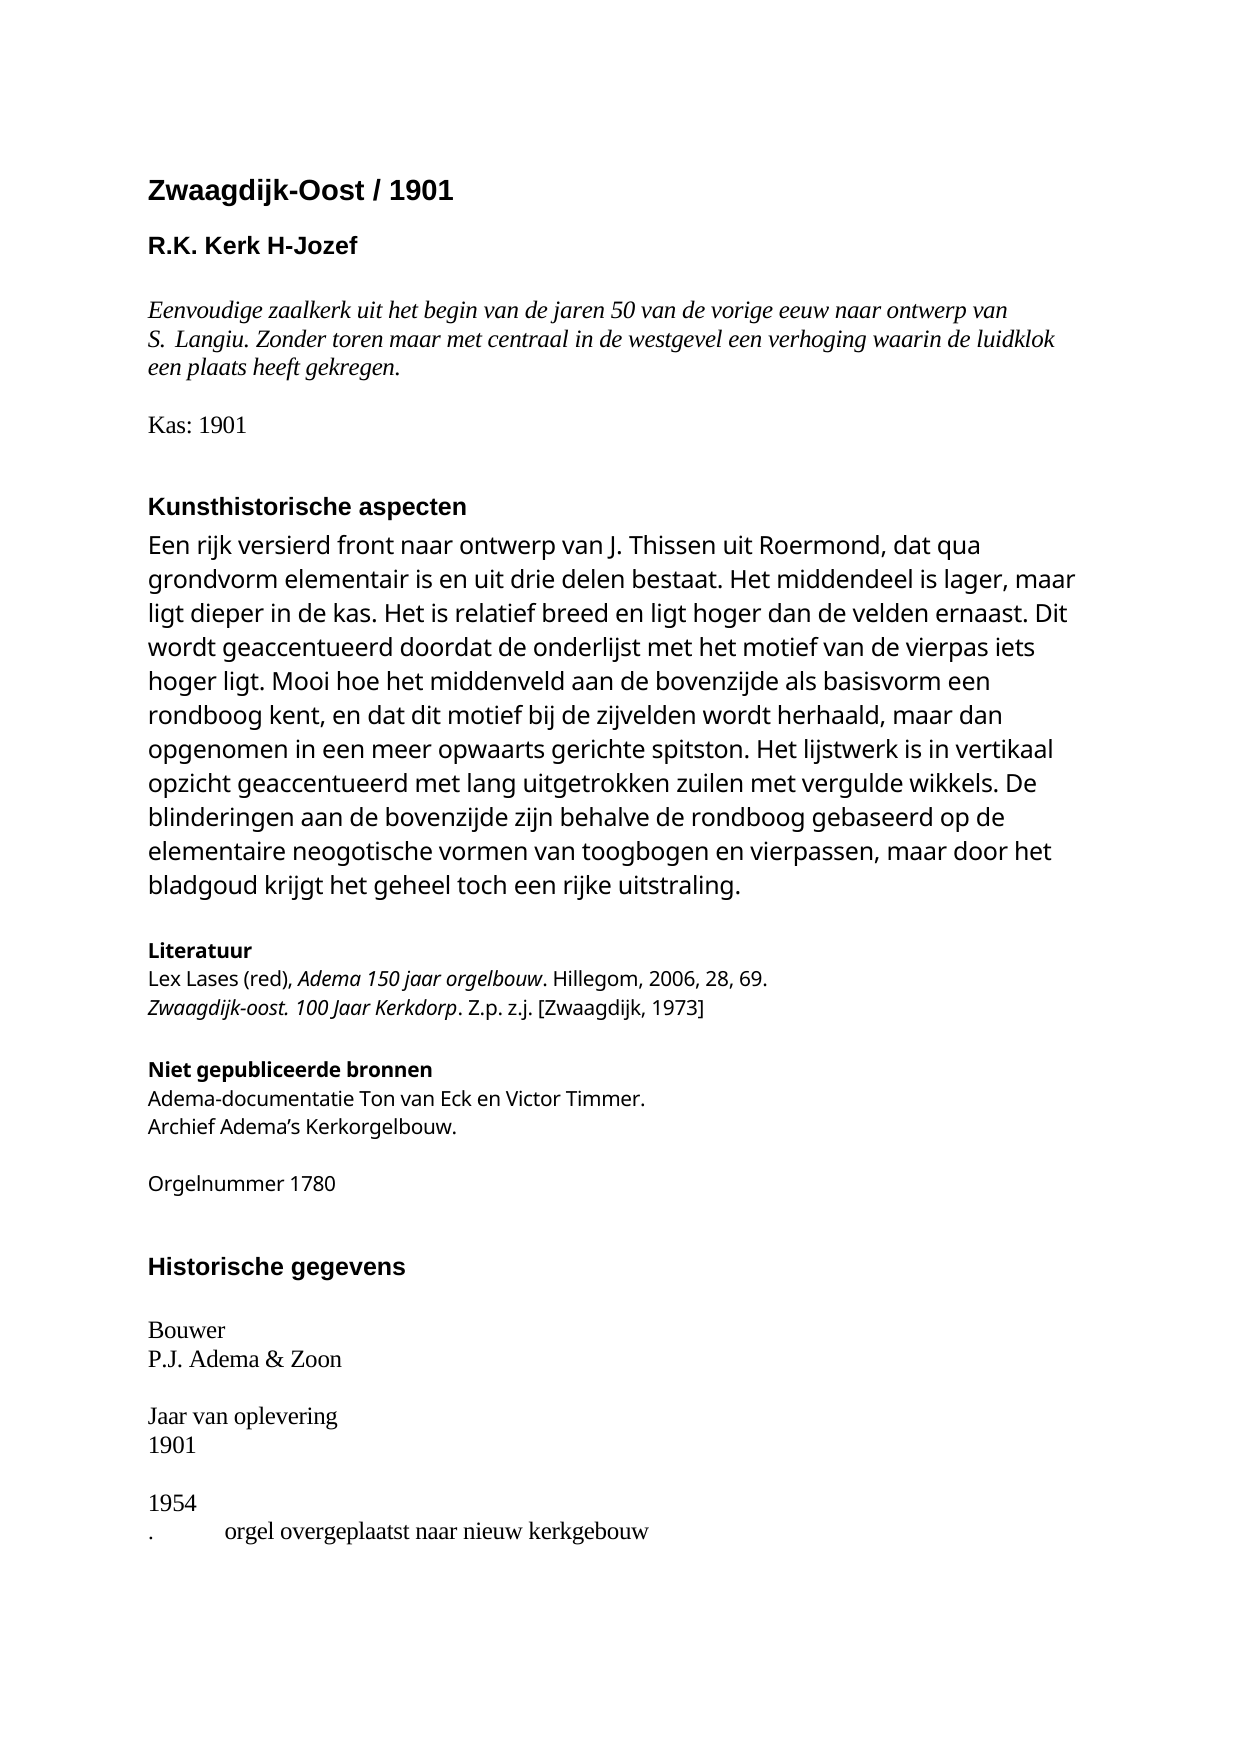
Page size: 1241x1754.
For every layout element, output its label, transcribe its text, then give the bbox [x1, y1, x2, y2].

subtitle Zwaagdijk-Oost / 1901 [148, 173, 1093, 206]
text 1901 [148, 1430, 1093, 1459]
text Lex Lases (red), Adema 150 jaar orgelbouw. Hillegom, 2006, 28, 69. [148, 964, 1093, 993]
text Jaar van oplevering [148, 1401, 1093, 1430]
text Eenvoudige zaalkerk uit het begin van de jaren 50 van de vorige eeuw naar ontwerp van S. Langiu. Zonder toren maar met centraal in de westgevel een verhoging waarin de luidklok een plaats heeft gekregen. [148, 295, 1093, 381]
subtitle Kunsthistorische aspecten [148, 492, 1093, 521]
list orgel overgeplaatst naar nieuw kerkgebouw [148, 1516, 1093, 1545]
text Orgelnummer 1780 [148, 1169, 1093, 1198]
text 1954 [148, 1488, 1093, 1516]
text Een rijk versierd front naar ontwerp van J. Thissen uit Roermond, dat qua grondvorm elementair is en uit drie delen bestaat. Het middendeel is lager, maar ligt dieper in de kas. Het is relatief breed en ligt hoger dan de velden ernaast. Dit wordt geaccentueerd doordat de onderlijst met het motief van de vierpas iets hoger ligt. Mooi hoe het middenveld aan de bovenzijde als basisvorm een rondboog kent, en dat dit motief bij de zijvelden wordt herhaald, maar dan opgenomen in een meer opwaarts gerichte spitston. Het lijstwerk is in vertikaal opzicht geaccentueerd met lang uitgetrokken zuilen met vergulde wikkels. De blinderingen aan de bovenzijde zijn behalve de rondboog gebaseerd op de elementaire neogotische vormen van toogbogen en vierpassen, maar door het bladgoud krijgt het geheel toch een rijke uitstraling. [148, 527, 1093, 902]
subtitle Historische gegevens [148, 1251, 1093, 1280]
text Archief Adema’s Kerkorgelbouw. [148, 1112, 1093, 1141]
text Bouwer [148, 1315, 1093, 1344]
text Adema-documentatie Ton van Eck en Victor Timmer. [148, 1084, 1093, 1112]
subtitle R.K. Kerk H-Jozef [148, 231, 1093, 260]
text Literatuur [148, 936, 1093, 964]
text Niet gepubliceerde bronnen [148, 1056, 1093, 1084]
text Zwaagdijk-oost. 100 Jaar Kerkdorp. Z.p. z.j. [Zwaagdijk, 1973] [148, 993, 1093, 1021]
text Kas: 1901 [148, 410, 1093, 439]
text P.J. Adema & Zoon [148, 1344, 1093, 1373]
